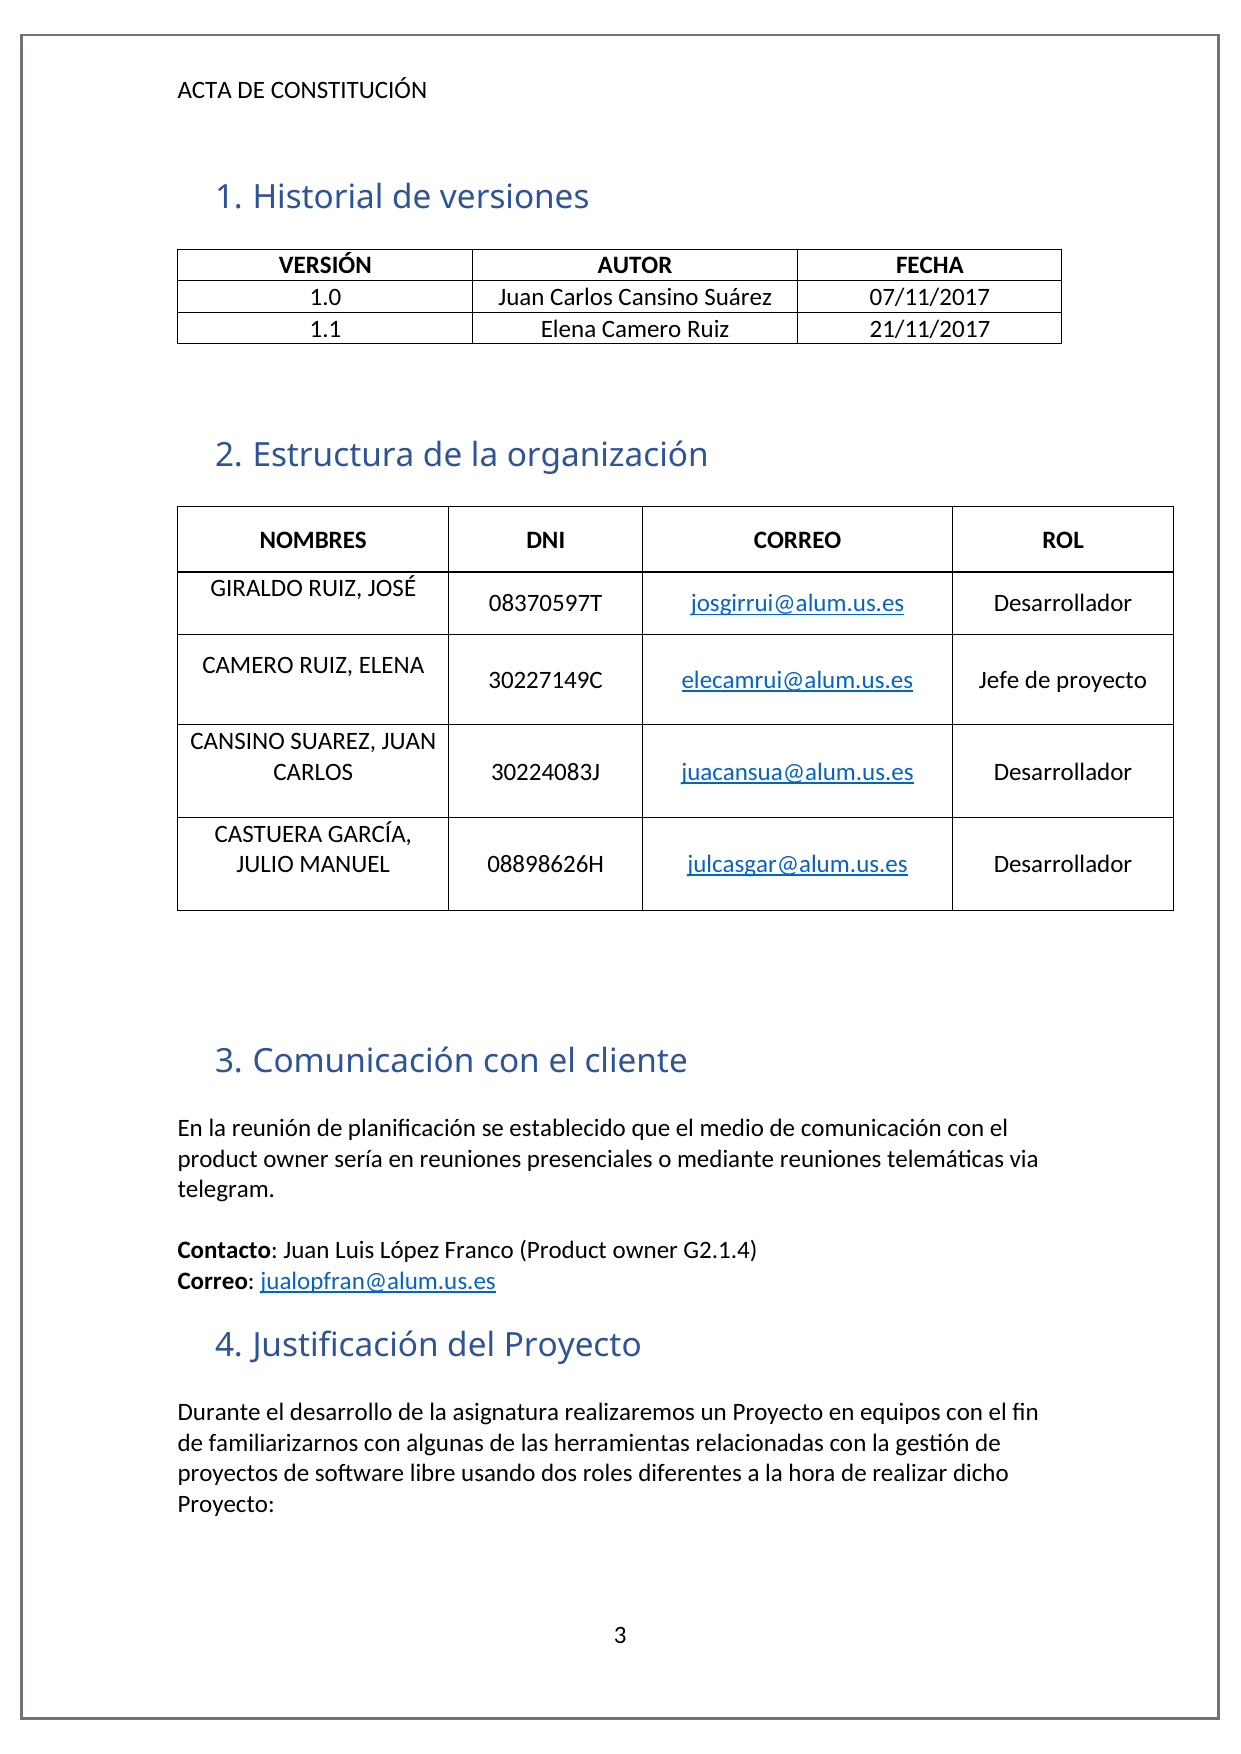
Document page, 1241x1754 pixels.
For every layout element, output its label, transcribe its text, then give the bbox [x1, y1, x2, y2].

table_cell elecamrui@alum.us.es [643, 635, 952, 724]
table_cell Juan Carlos Cansino Suárez [473, 281, 797, 312]
table_cell 07/11/2017 [798, 281, 1061, 312]
table_cell CANSINO SUAREZ, JUAN CARLOS [178, 725, 448, 817]
table_cell CAMERO RUIZ, ELENA [178, 635, 448, 724]
table_cell 08898626H [449, 818, 642, 909]
text Contacto: Juan Luis López Franco (Product owner G2.1.4) [177, 1234, 1063, 1265]
table_cell 21/11/2017 [798, 313, 1061, 343]
subtitle Comunicación con el cliente [215, 1036, 1063, 1082]
table_cell Jefe de proyecto [953, 635, 1173, 724]
table_cell 1.0 [178, 281, 472, 312]
table_cell josgirrui@alum.us.es [643, 573, 952, 633]
text Durante el desarrollo de la asignatura realizaremos un Proyecto en equipos con el fin de familiarizarnos con algunas de las herramientas relacionadas con la gestión de proyectos de software libre usando dos roles diferentes a la hora de realizar dicho Proyecto: [177, 1396, 1063, 1518]
table_header DNI [449, 507, 642, 571]
table_cell 1.1 [178, 313, 472, 343]
table_cell Desarrollador [953, 725, 1173, 817]
table_cell Desarrollador [953, 573, 1173, 633]
table_cell julcasgar@alum.us.es [643, 818, 952, 909]
table_cell 30224083J [449, 725, 642, 817]
table_header NOMBRES [178, 507, 448, 571]
subtitle Historial de versiones [215, 173, 1063, 218]
text Correo: jualopfran@alum.us.es [177, 1265, 1063, 1296]
table_cell 08370597T [449, 573, 642, 633]
table_cell 30227149C [449, 635, 642, 724]
table_cell juacansua@alum.us.es [643, 725, 952, 817]
table_cell GIRALDO RUIZ, JOSÉ [178, 573, 448, 633]
table_header AUTOR [473, 250, 797, 280]
table_header ROL [953, 507, 1173, 571]
table_cell Desarrollador [953, 818, 1173, 909]
table_header CORREO [643, 507, 952, 571]
text En la reunión de planificación se establecido que el medio de comunicación con el product owner sería en reuniones presenciales o mediante reuniones telemáticas via telegram. [177, 1112, 1063, 1204]
subtitle Estructura de la organización [215, 430, 1063, 476]
table_header VERSIÓN [178, 250, 472, 280]
subtitle Justificación del Proyecto [215, 1321, 1063, 1366]
table_cell Elena Camero Ruiz [473, 313, 797, 343]
table_cell CASTUERA GARCÍA, JULIO MANUEL [178, 818, 448, 909]
table_header FECHA [798, 250, 1061, 280]
